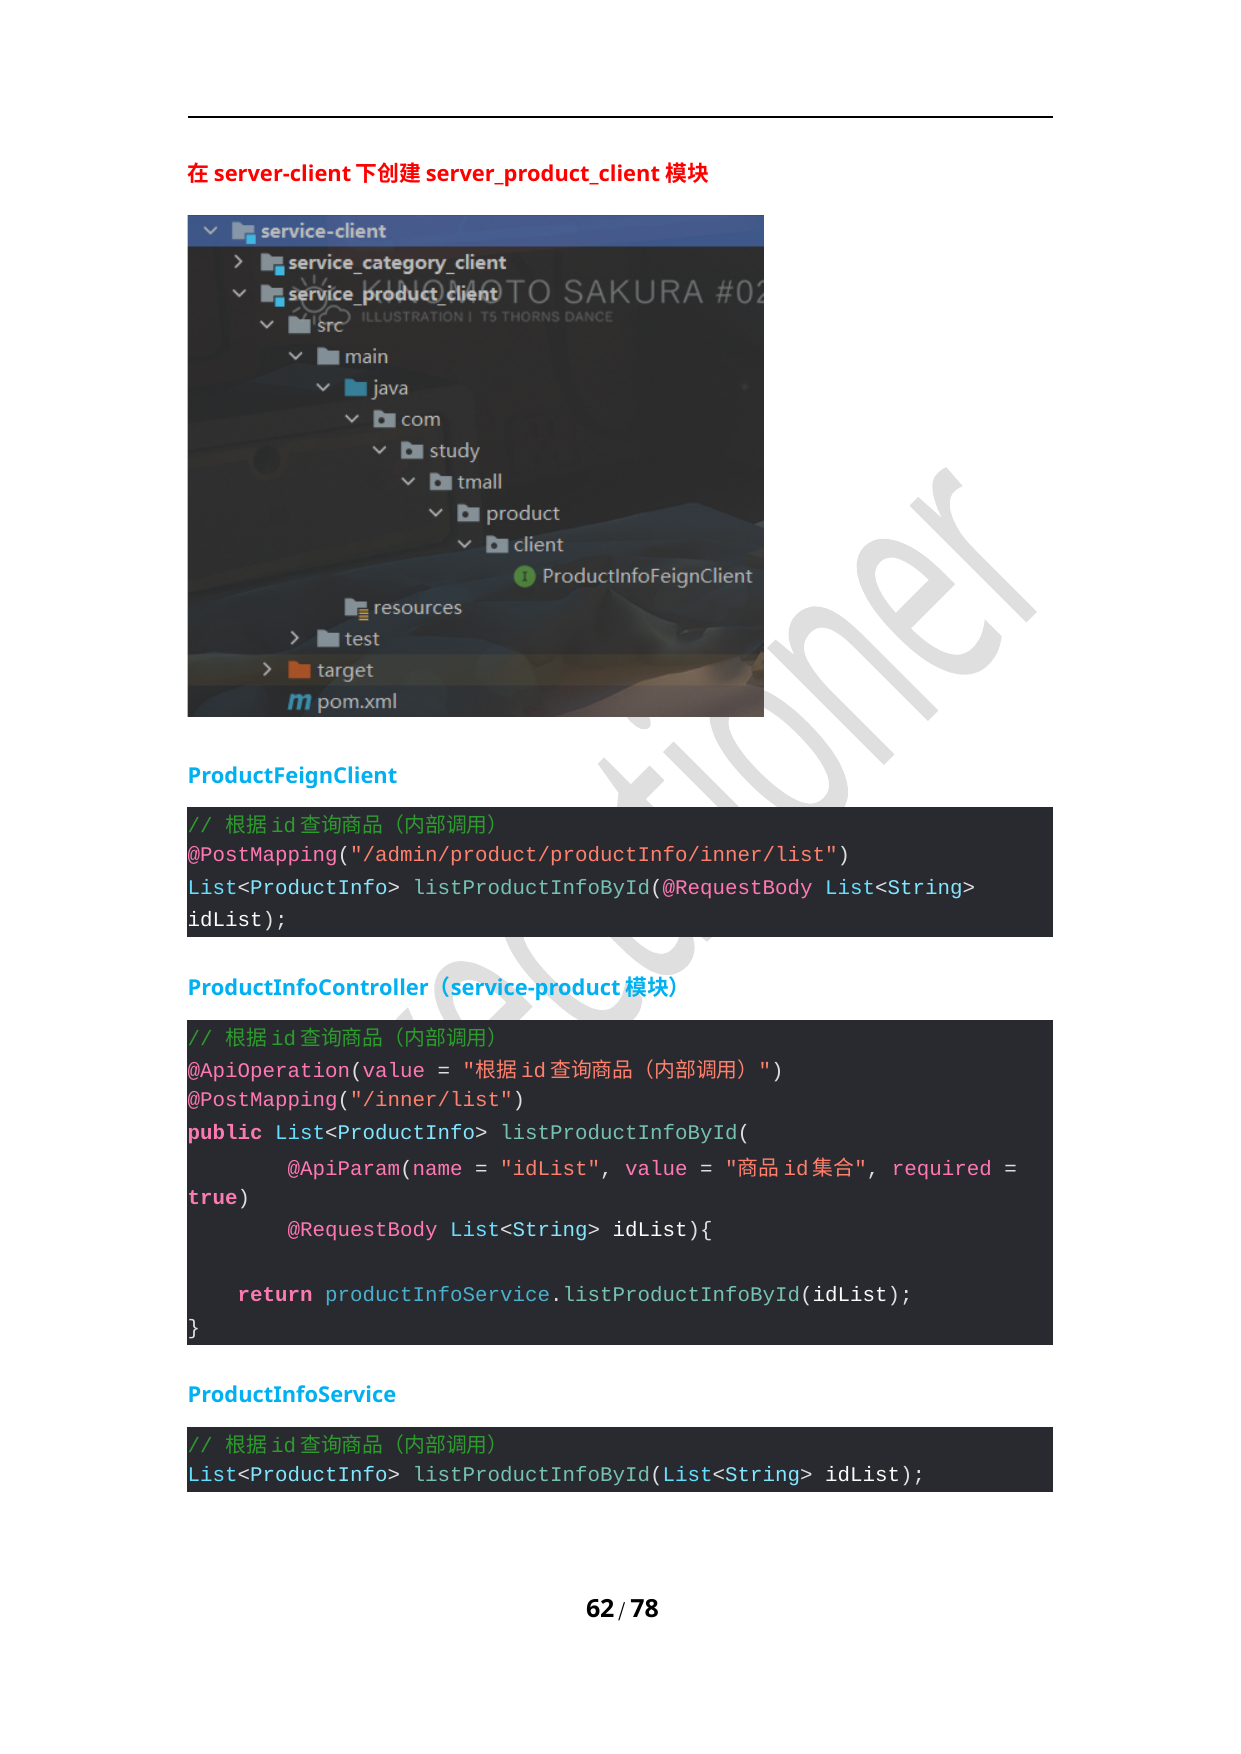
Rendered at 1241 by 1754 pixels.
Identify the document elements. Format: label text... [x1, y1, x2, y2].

text ProductInfoController（service-product模块） [187, 970, 1053, 1002]
text // 根据id查询商品（内部调用） List<ProductInfo> listProductInfoById(List<String> idList); [187, 1427, 1053, 1492]
text // 根据id查询商品（内部调用） @PostMapping("/admin/product/productInfo/inner/list") List<ProductInfo> listProductInfoById(@RequestBody List<String> idList); [187, 807, 1053, 937]
text 在server-client下创建server_product_client 模块 [187, 156, 1053, 188]
picture [187, 215, 764, 717]
text ProductFeignClient [187, 758, 1053, 791]
text ProductInfoService [187, 1378, 1053, 1410]
text // 根据id查询商品（内部调用） @ApiOperation(value = "根据id查询商品（内部调用）") @PostMapping("/inner/list") public List<ProductInfo> listProductInfoById( @ApiParam(name = "idList", value = "商品id集合", required = true) @RequestBody List<String> idList){ return productInfoService.listProductInfoById(idList); } [187, 1020, 1053, 1345]
